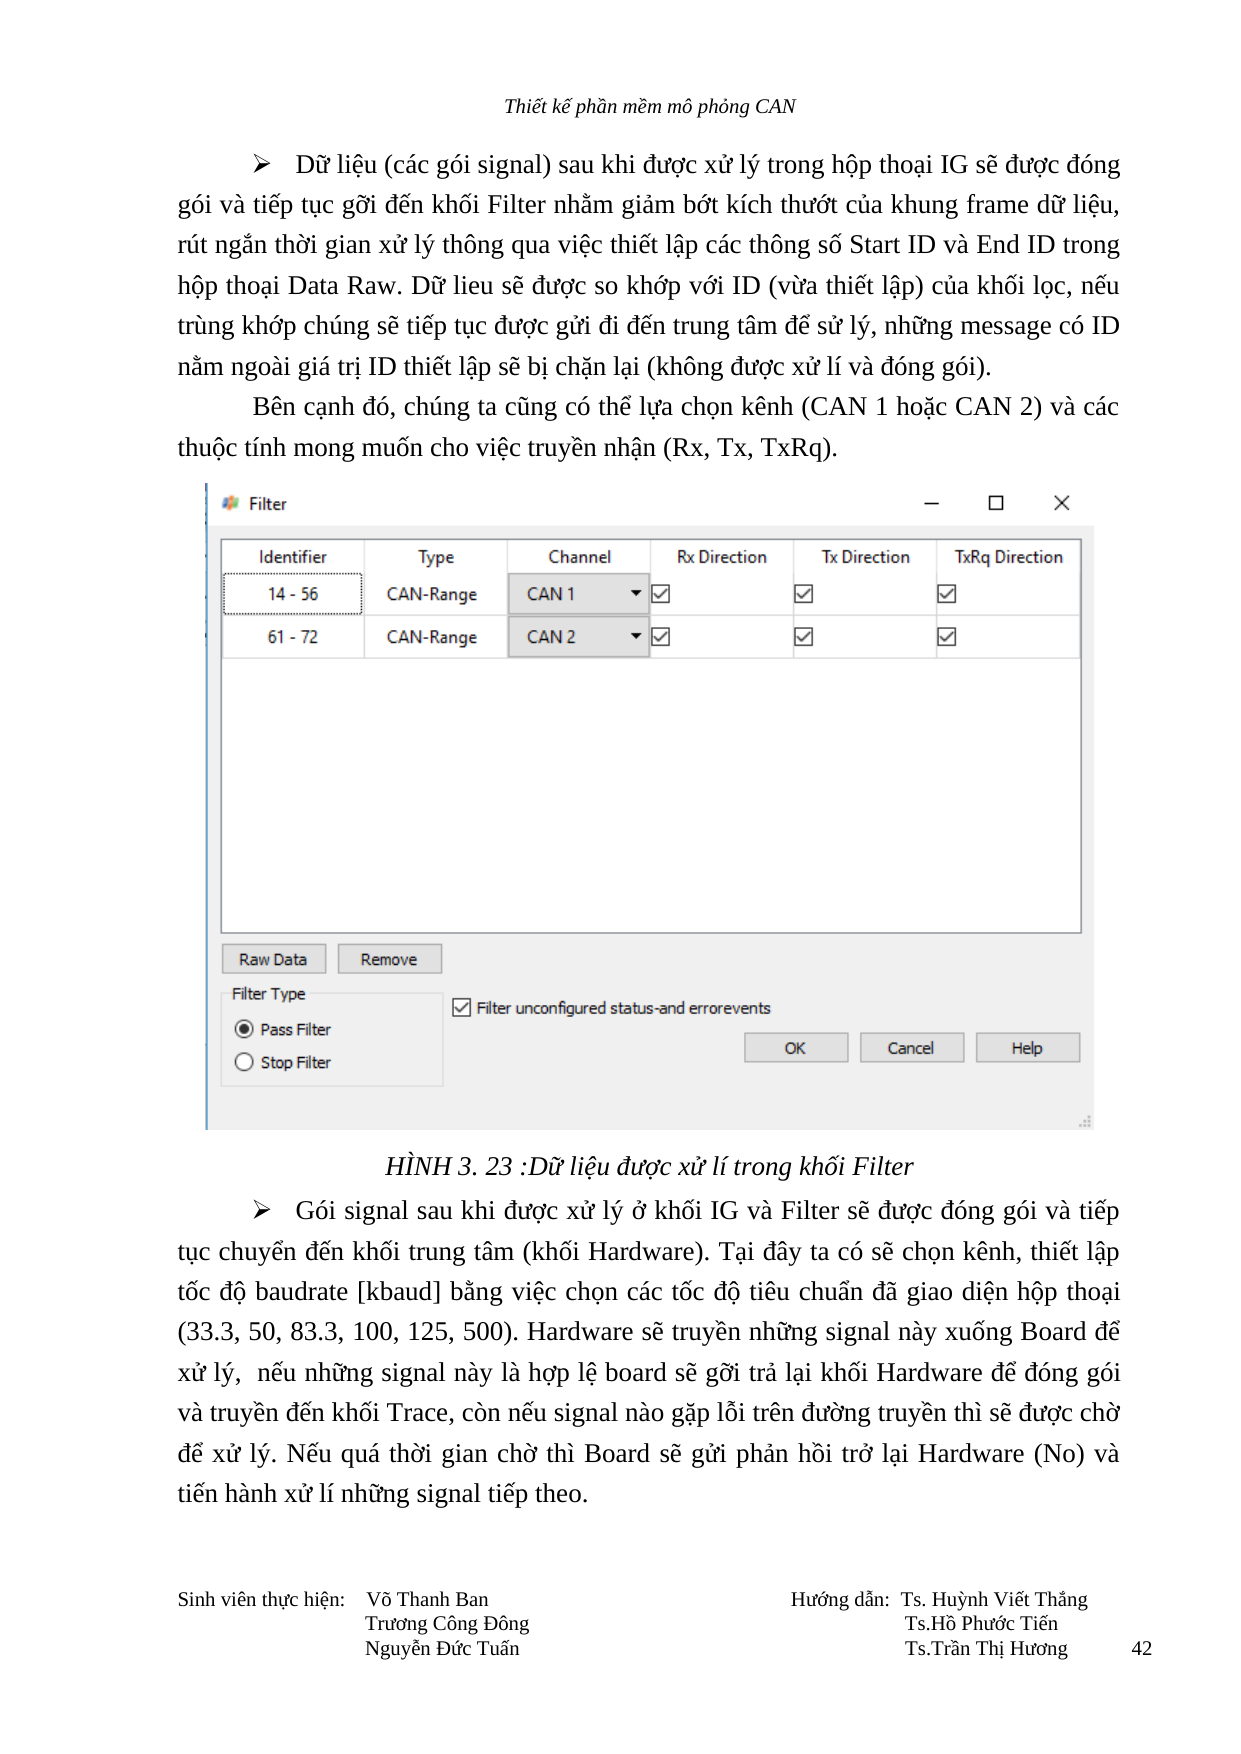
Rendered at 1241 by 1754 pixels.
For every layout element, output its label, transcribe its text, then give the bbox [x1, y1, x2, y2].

list Dữ liệu (các gói signal) sau khi được xử lý trong hộp thoại IG sẽ được đóng gói và tiếp tục gỡi đến khối Filter nhằm giảm bớt kích thướt của khung frame dữ liệu, rút ngắn thời gian xử lý thông qua việc thiết lập các thông số Start ID và End ID trong hộp thoại Data Raw. Dữ lieu sẽ được so khớp với ID (vừa thiết lập) của khối lọc, nếu trùng khớp chúng sẽ tiếp tục được gửi đi đến trung tâm để sử lý, những message có ID nằm ngoài giá trị ID thiết lập sẽ bị chặn lại (không được xử lí và đóng gói). [177, 148, 1122, 381]
text HÌNH 3. 23 :Dữ liệu được xử lí trong khối Filter [177, 1151, 1122, 1182]
list Bên cạnh đó, chúng ta cũng có thể lựa chọn kênh (CAN 1 hoặc CAN 2) và các thuộc tính mong muốn cho việc truyền nhận (Rx, Tx, TxRq). [177, 390, 1122, 462]
picture [205, 483, 1095, 1130]
list Gói signal sau khi được xử lý ở khối IG và Filter sẽ được đóng gói và tiếp tục chuyển đến khối trung tâm (khối Hardware). Tại đây ta có sẽ chọn kênh, thiết lập tốc độ baudrate [kbaud] bằng việc chọn các tốc độ tiêu chuẩn đã giao diện hộp thoại (33.3, 50, 83.3, 100, 125, 500). Hardware sẽ truyền những signal này xuống Board để xử lý, nếu những signal này là hợp lệ board sẽ gỡi trả lại khối Hardware để đóng gói và truyền đến khối Trace, còn nếu signal nào gặp lỗi trên đường truyền thì sẽ được chờ để xử lý. Nếu quá thời gian chờ thì Board sẽ gửi phản hồi trở lại Hardware (No) và tiến hành xử lí những signal tiếp theo. [177, 1194, 1122, 1508]
